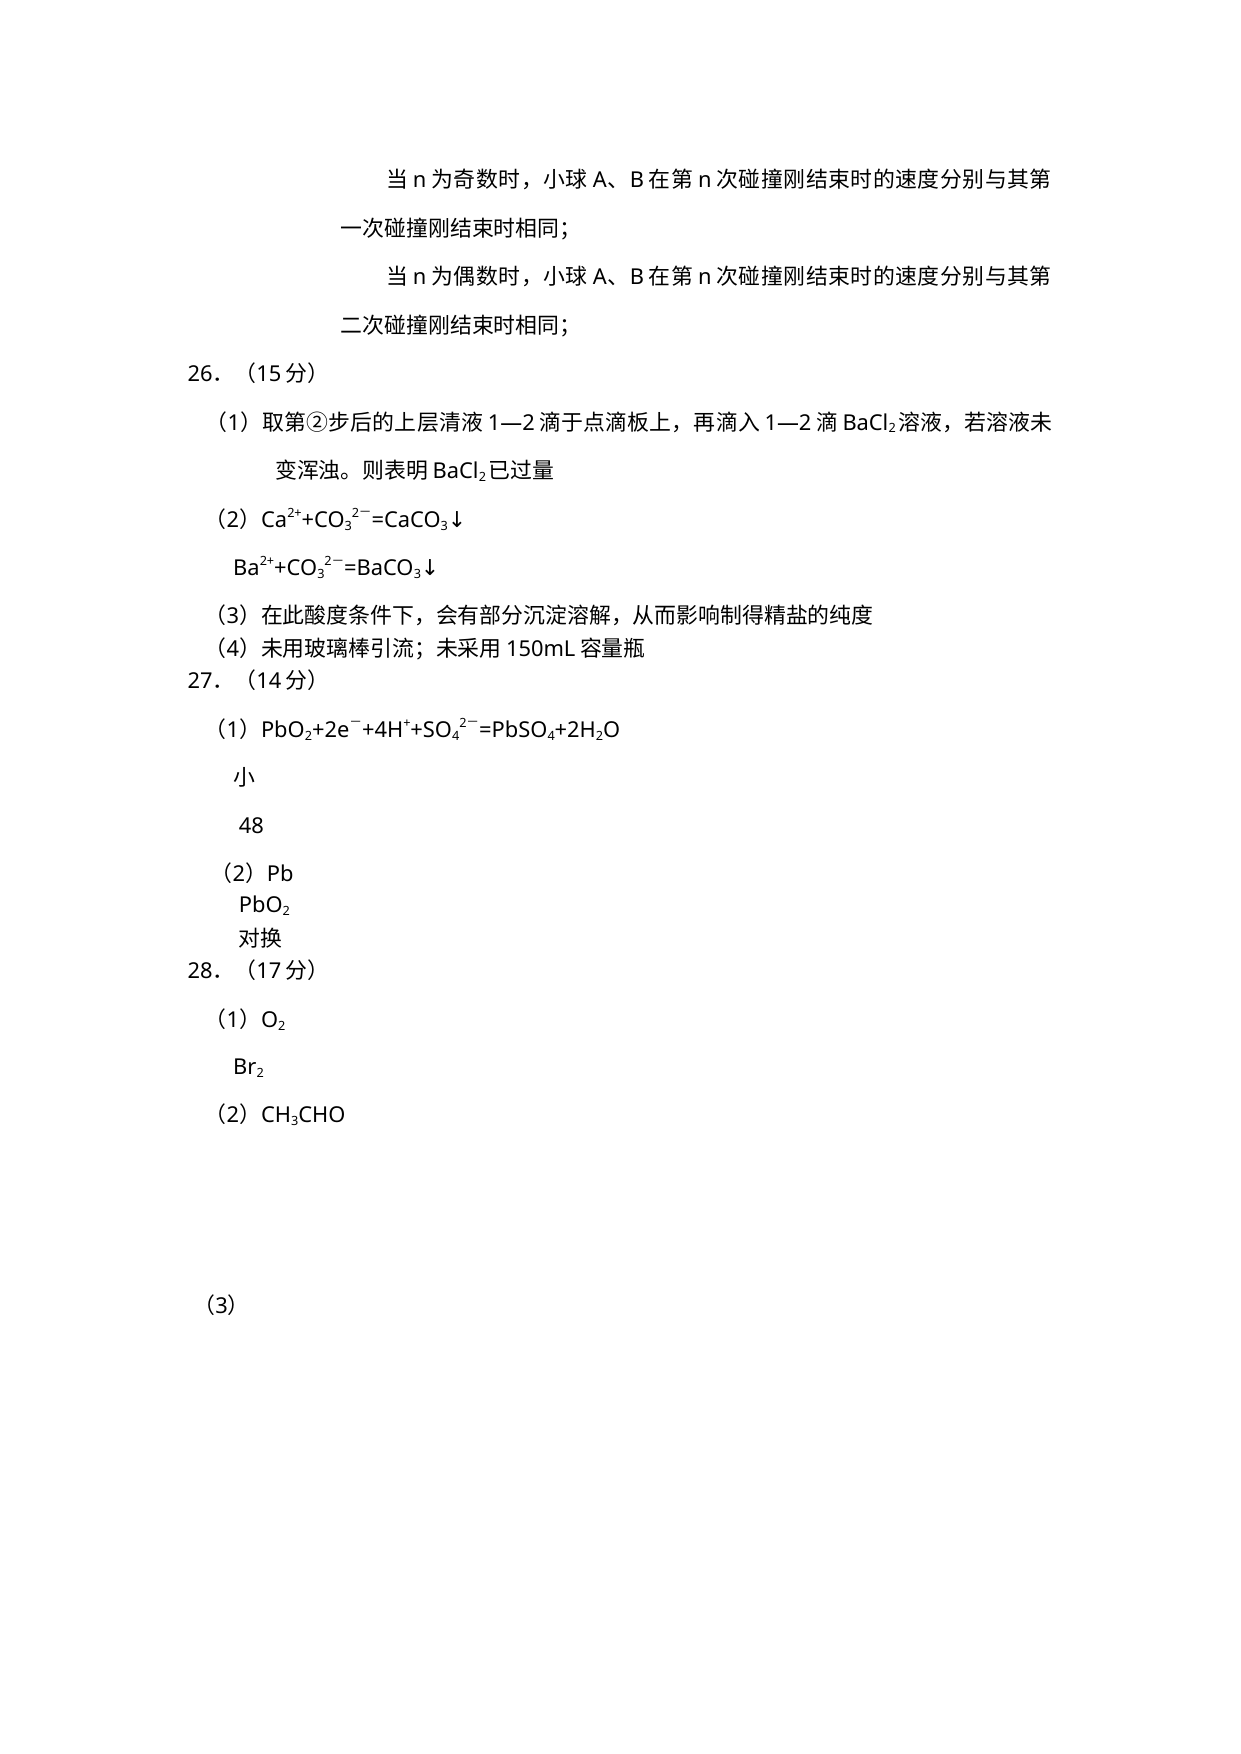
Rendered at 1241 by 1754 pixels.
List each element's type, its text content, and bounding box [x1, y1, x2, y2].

text 28．（17分） [187, 953, 1053, 986]
text 当n为偶数时，小球A、B在第n次碰撞刚结束时的速度分别与其第二次碰撞刚结束时相同； [341, 259, 1053, 340]
text （2）Pb [187, 856, 1053, 888]
text （3）在此酸度条件下，会有部分沉淀溶解，从而影响制得精盐的纯度 [187, 598, 1053, 631]
text （3） [187, 1288, 1053, 1320]
text （2）CH3CHO [187, 1097, 1053, 1130]
text Br2 [187, 1050, 1053, 1082]
text （1）取第②步后的上层清液1—2滴于点滴板上，再滴入1—2滴BaCl2溶液，若溶液未变浑浊。则表明BaCl2已过量 [187, 404, 1053, 486]
text Ba2++CO32－=BaCO3↓ [187, 550, 1053, 582]
text 26．（15分） [187, 356, 1053, 389]
text 当n为奇数时，小球A、B在第n次碰撞刚结束时的速度分别与其第一次碰撞刚结束时相同； [341, 162, 1053, 243]
text 对换 [187, 921, 1053, 953]
text 小 [187, 760, 1053, 792]
text （1）PbO2+2e－+4H++SO42－=PbSO4+2H2O [187, 712, 1053, 744]
text （2）Ca2++CO32－=CaCO3↓ [187, 502, 1053, 534]
text （4）未用玻璃棒引流；未采用150mL容量瓶 [187, 631, 1053, 663]
text （1）O2 [187, 1001, 1053, 1034]
text 48 [187, 808, 1053, 841]
text PbO2 [187, 888, 1053, 921]
text 27．（14分） [187, 663, 1053, 696]
